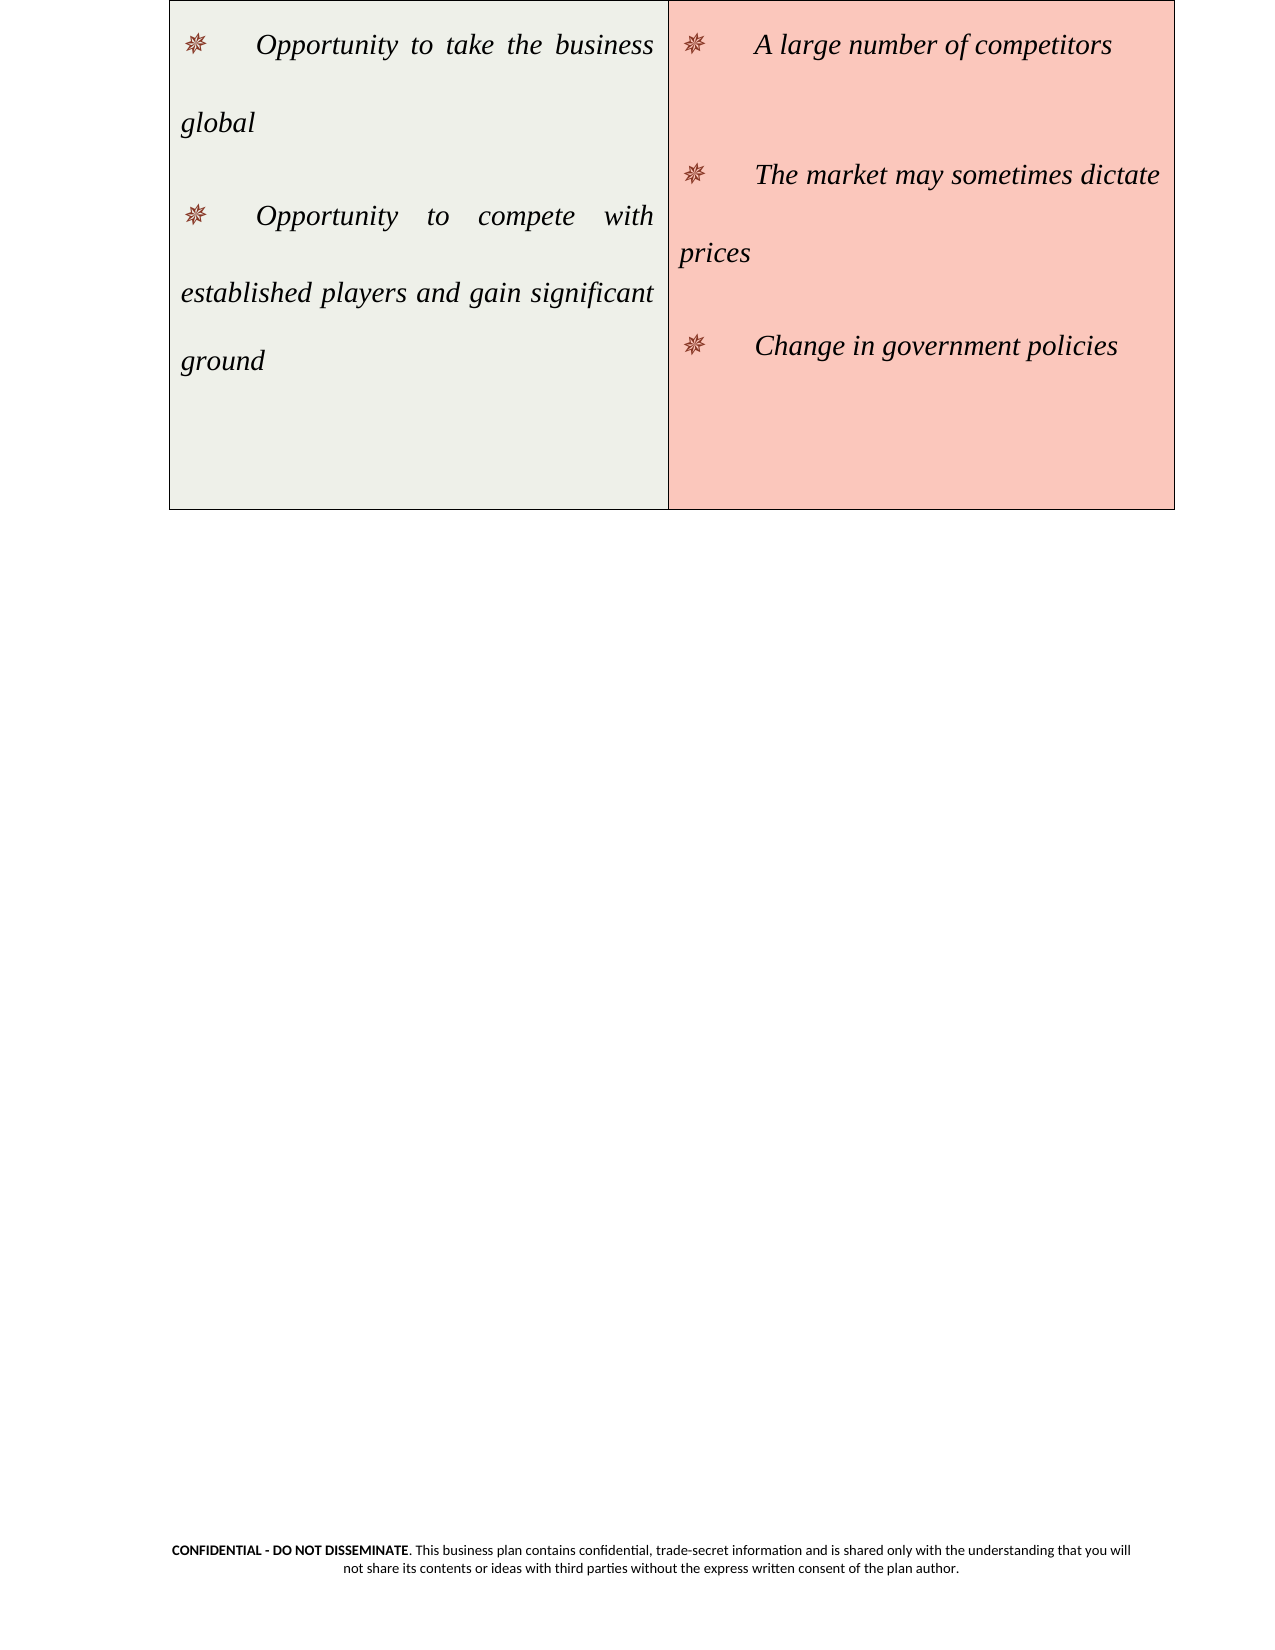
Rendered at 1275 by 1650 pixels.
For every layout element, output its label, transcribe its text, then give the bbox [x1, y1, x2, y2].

table_cell A large number of competitors The market may sometimes dictate prices Change in government policies [669, 1, 1174, 509]
table_cell Opportunity to take the business global Opportunity to compete with established players and gain significant ground [170, 1, 668, 509]
